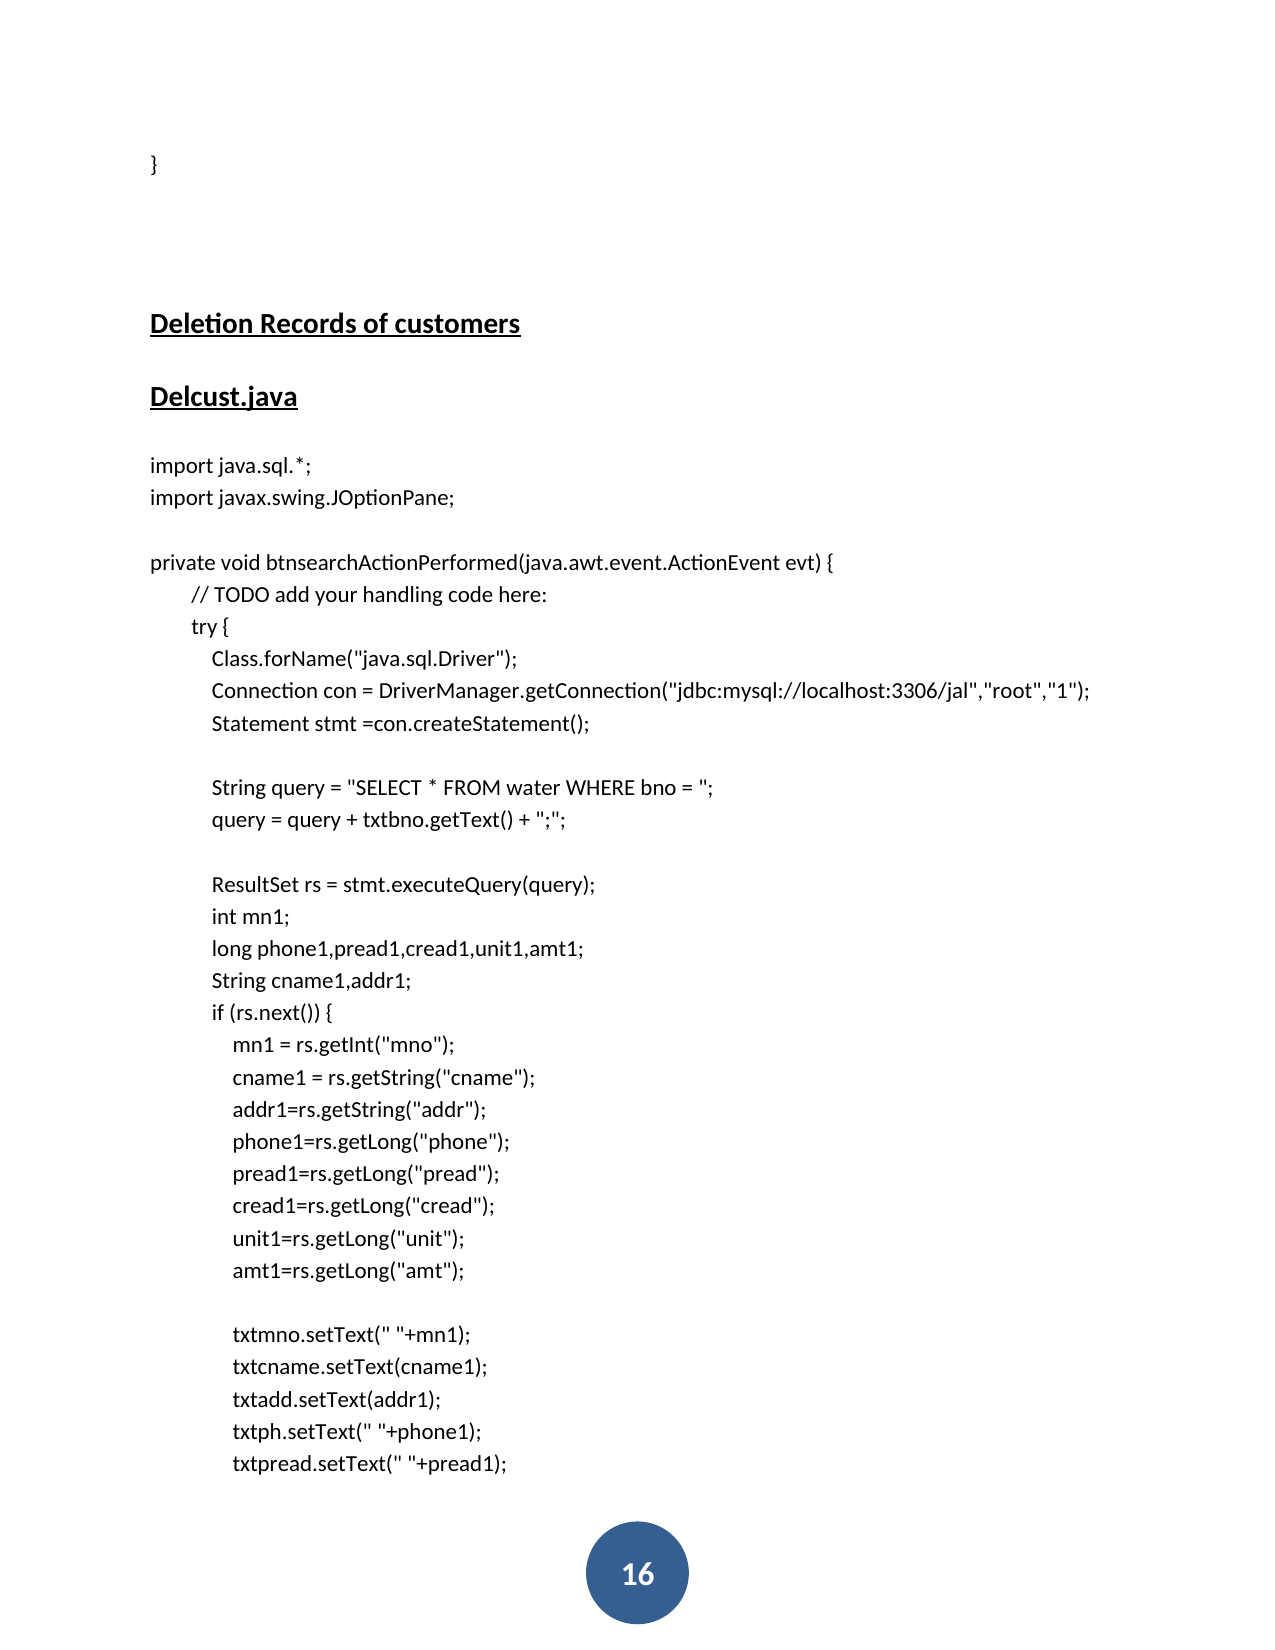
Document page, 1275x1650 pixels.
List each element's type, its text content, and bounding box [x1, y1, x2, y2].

text txtcname.setText(cname1); [150, 1352, 1125, 1381]
text String cname1,addr1; [150, 966, 1125, 994]
text Deletion Records of customers [150, 305, 1125, 341]
text unit1=rs.getLong("unit"); [150, 1224, 1125, 1252]
text } [150, 150, 1125, 178]
text private void btnsearchActionPerformed(java.awt.event.ActionEvent evt) { [150, 548, 1125, 576]
text int mn1; [150, 902, 1125, 930]
text amt1=rs.getLong("amt"); [150, 1256, 1125, 1284]
text cname1 = rs.getString("cname"); [150, 1063, 1125, 1091]
text long phone1,pread1,cread1,unit1,amt1; [150, 934, 1125, 962]
text txtadd.setText(addr1); [150, 1385, 1125, 1413]
text try { [150, 612, 1125, 640]
text cread1=rs.getLong("cread"); [150, 1192, 1125, 1219]
text // TODO add your handling code here: [150, 580, 1125, 608]
text Class.forName("java.sql.Driver"); [150, 644, 1125, 672]
text mn1 = rs.getInt("mno"); [150, 1031, 1125, 1059]
text txtph.setText(" "+phone1); [150, 1417, 1125, 1445]
text if (rs.next()) { [150, 998, 1125, 1026]
text import javax.swing.JOptionPane; [150, 483, 1125, 511]
text Statement stmt =con.createStatement(); [150, 709, 1125, 737]
text phone1=rs.getLong("phone"); [150, 1127, 1125, 1155]
text Delcust.java [150, 378, 1125, 414]
text String query = "SELECT * FROM water WHERE bno = "; [150, 773, 1125, 801]
text Connection con = DriverManager.getConnection("jdbc:mysql://localhost:3306/jal","root","1"); [150, 677, 1125, 704]
text query = query + txtbno.getText() + ";"; [150, 805, 1125, 833]
text txtmno.setText(" "+mn1); [150, 1320, 1125, 1348]
text import java.sql.*; [150, 451, 1125, 479]
text pread1=rs.getLong("pread"); [150, 1159, 1125, 1187]
text ResultSet rs = stmt.executeQuery(query); [150, 870, 1125, 898]
text addr1=rs.getString("addr"); [150, 1095, 1125, 1123]
text txtpread.setText(" "+pread1); [150, 1449, 1125, 1477]
